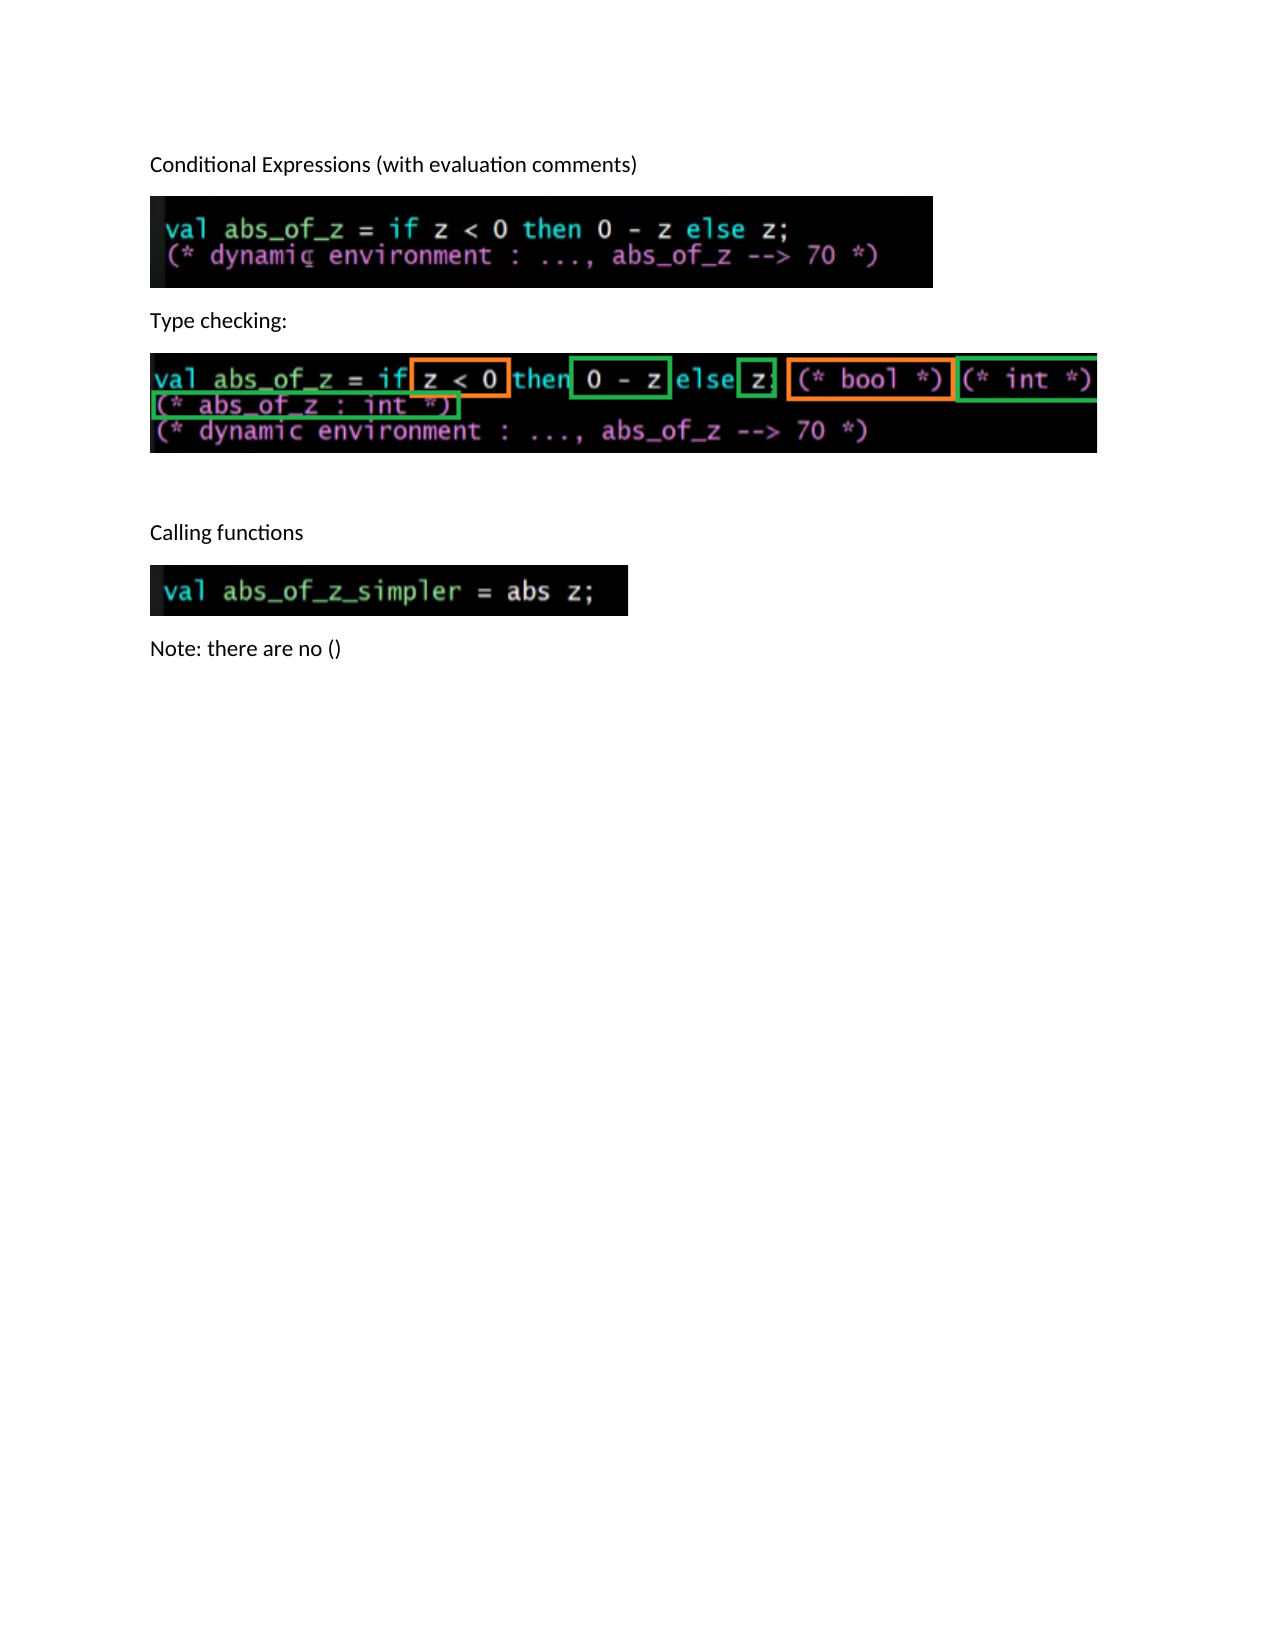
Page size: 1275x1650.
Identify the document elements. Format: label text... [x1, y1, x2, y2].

picture [150, 353, 1098, 453]
text Conditional Expressions (with evaluation comments) [150, 150, 1125, 178]
text Type checking: [150, 306, 1125, 334]
picture [150, 565, 629, 616]
text Calling functions [150, 518, 1125, 546]
picture [150, 196, 933, 288]
text Note: there are no () [150, 634, 1125, 662]
